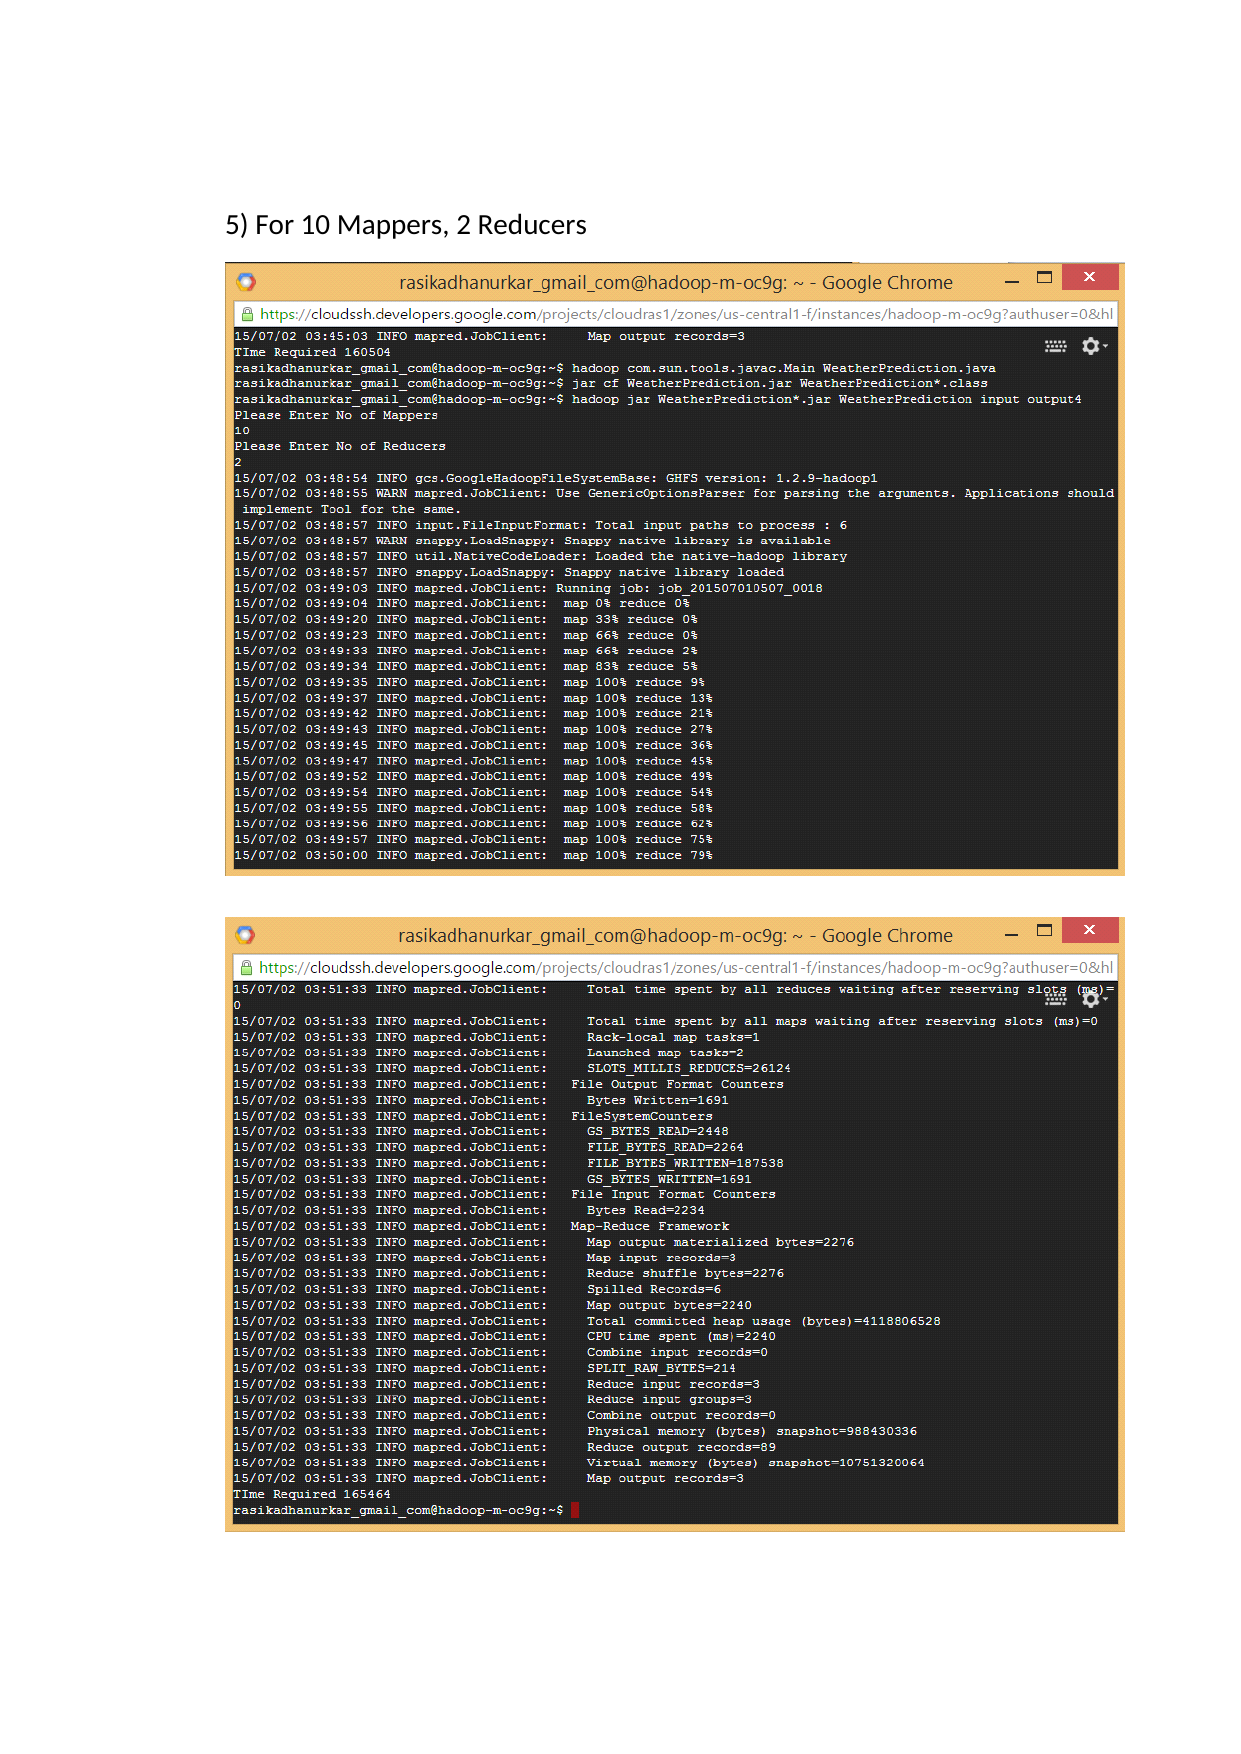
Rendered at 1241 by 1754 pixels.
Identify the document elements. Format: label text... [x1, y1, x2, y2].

picture [225, 917, 1125, 1532]
text 5) For 10 Mappers, 2 Reducers [150, 206, 1090, 242]
picture [225, 262, 1125, 876]
